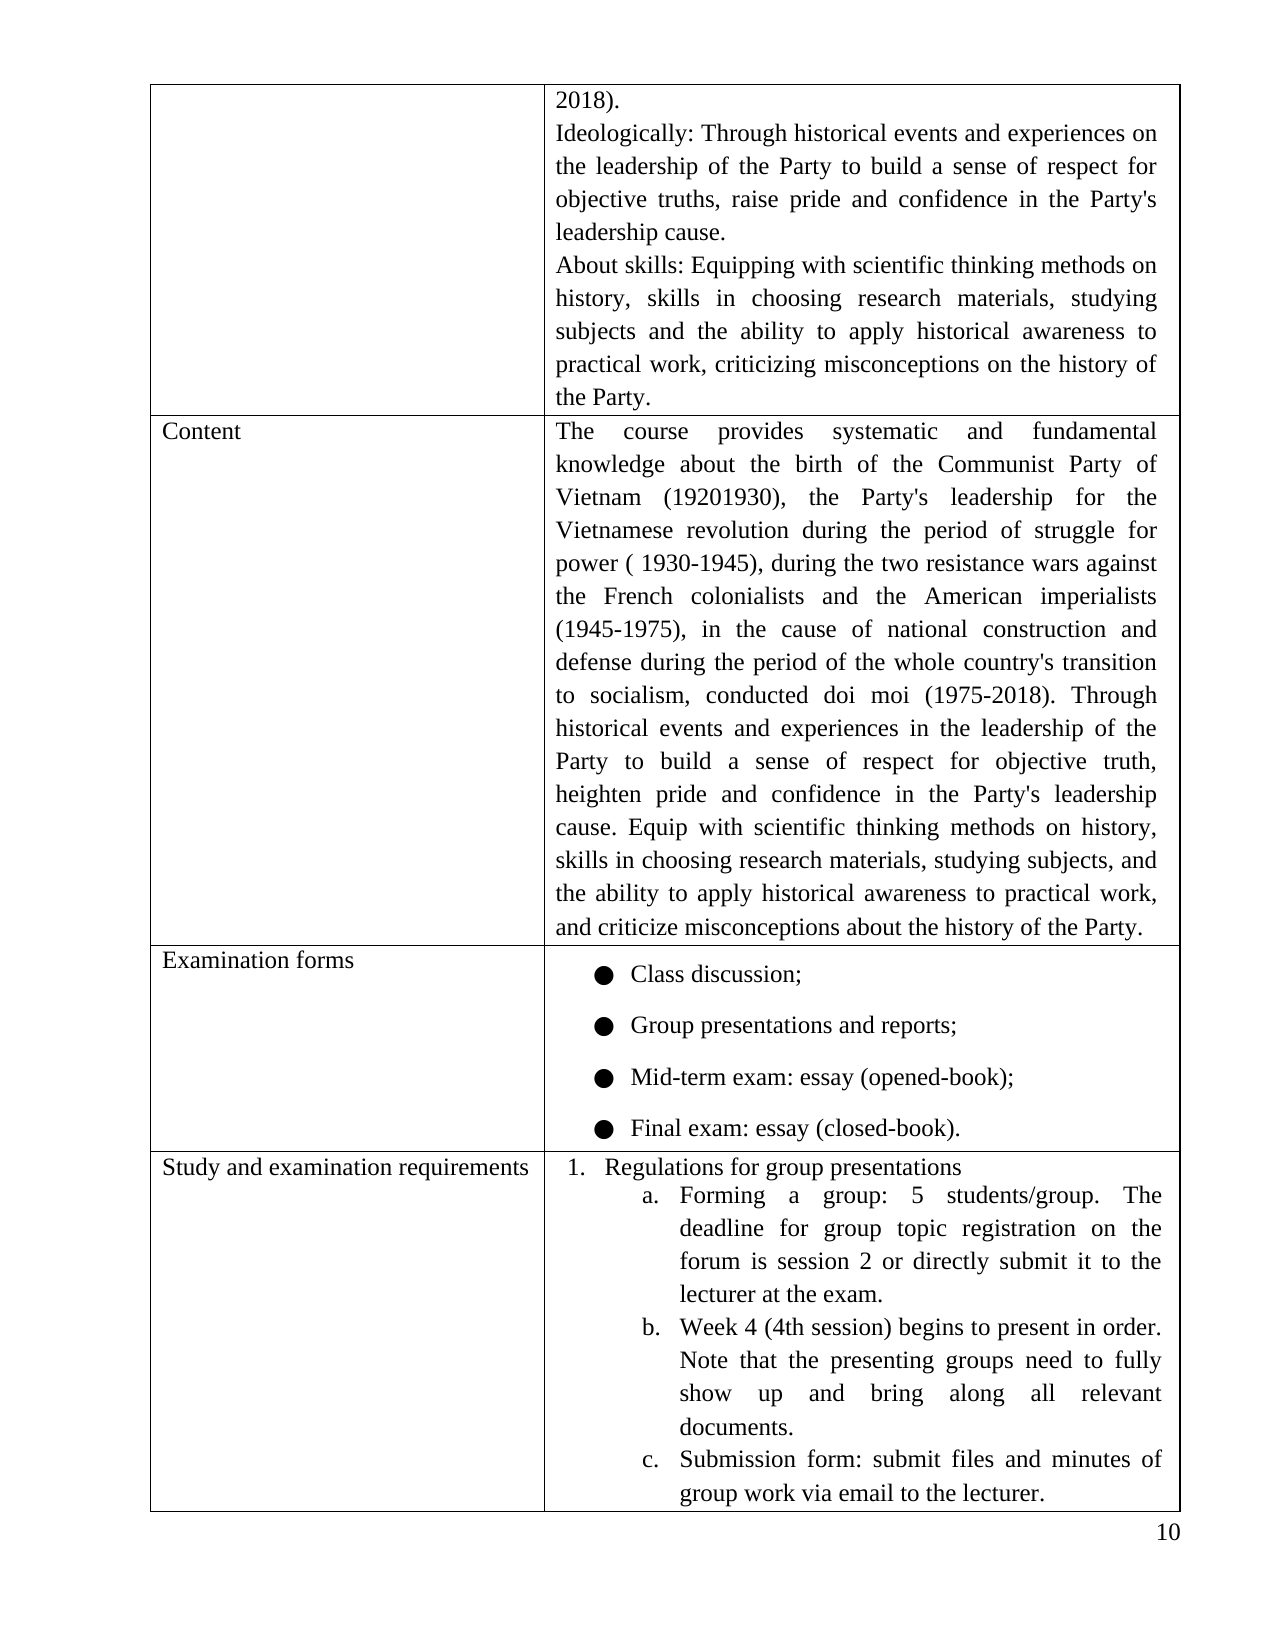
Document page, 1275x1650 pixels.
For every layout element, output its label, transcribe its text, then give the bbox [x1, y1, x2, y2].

table_cell The course provides systematic and fundamental knowledge about the birth of the Communist Party of Vietnam (19201930), the Party's leadership for the Vietnamese revolution during the period of struggle for power ( 1930-1945), during the two resistance wars against the French colonialists and the American imperialists (1945-1975), in the cause of national construction and defense during the period of the whole country's transition to socialism, conducted doi moi (1975-2018). Through historical events and experiences in the leadership of the Party to build a sense of respect for objective truth, heighten pride and confidence in the Party's leadership cause. Equip with scientific thinking methods on history, skills in choosing research materials, studying subjects, and the ability to apply historical awareness to practical work, and criticize misconceptions about the history of the Party. [545, 416, 1179, 944]
table_cell Examination forms [151, 946, 544, 1151]
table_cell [151, 85, 544, 415]
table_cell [545, 1152, 1179, 1511]
table_cell Content [151, 416, 544, 944]
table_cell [151, 1152, 544, 1511]
table_cell Class discussion; Group presentations and reports; Mid-term exam: essay (opened-book); Final exam: essay (closed-book). [545, 946, 1179, 1151]
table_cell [545, 85, 1179, 415]
